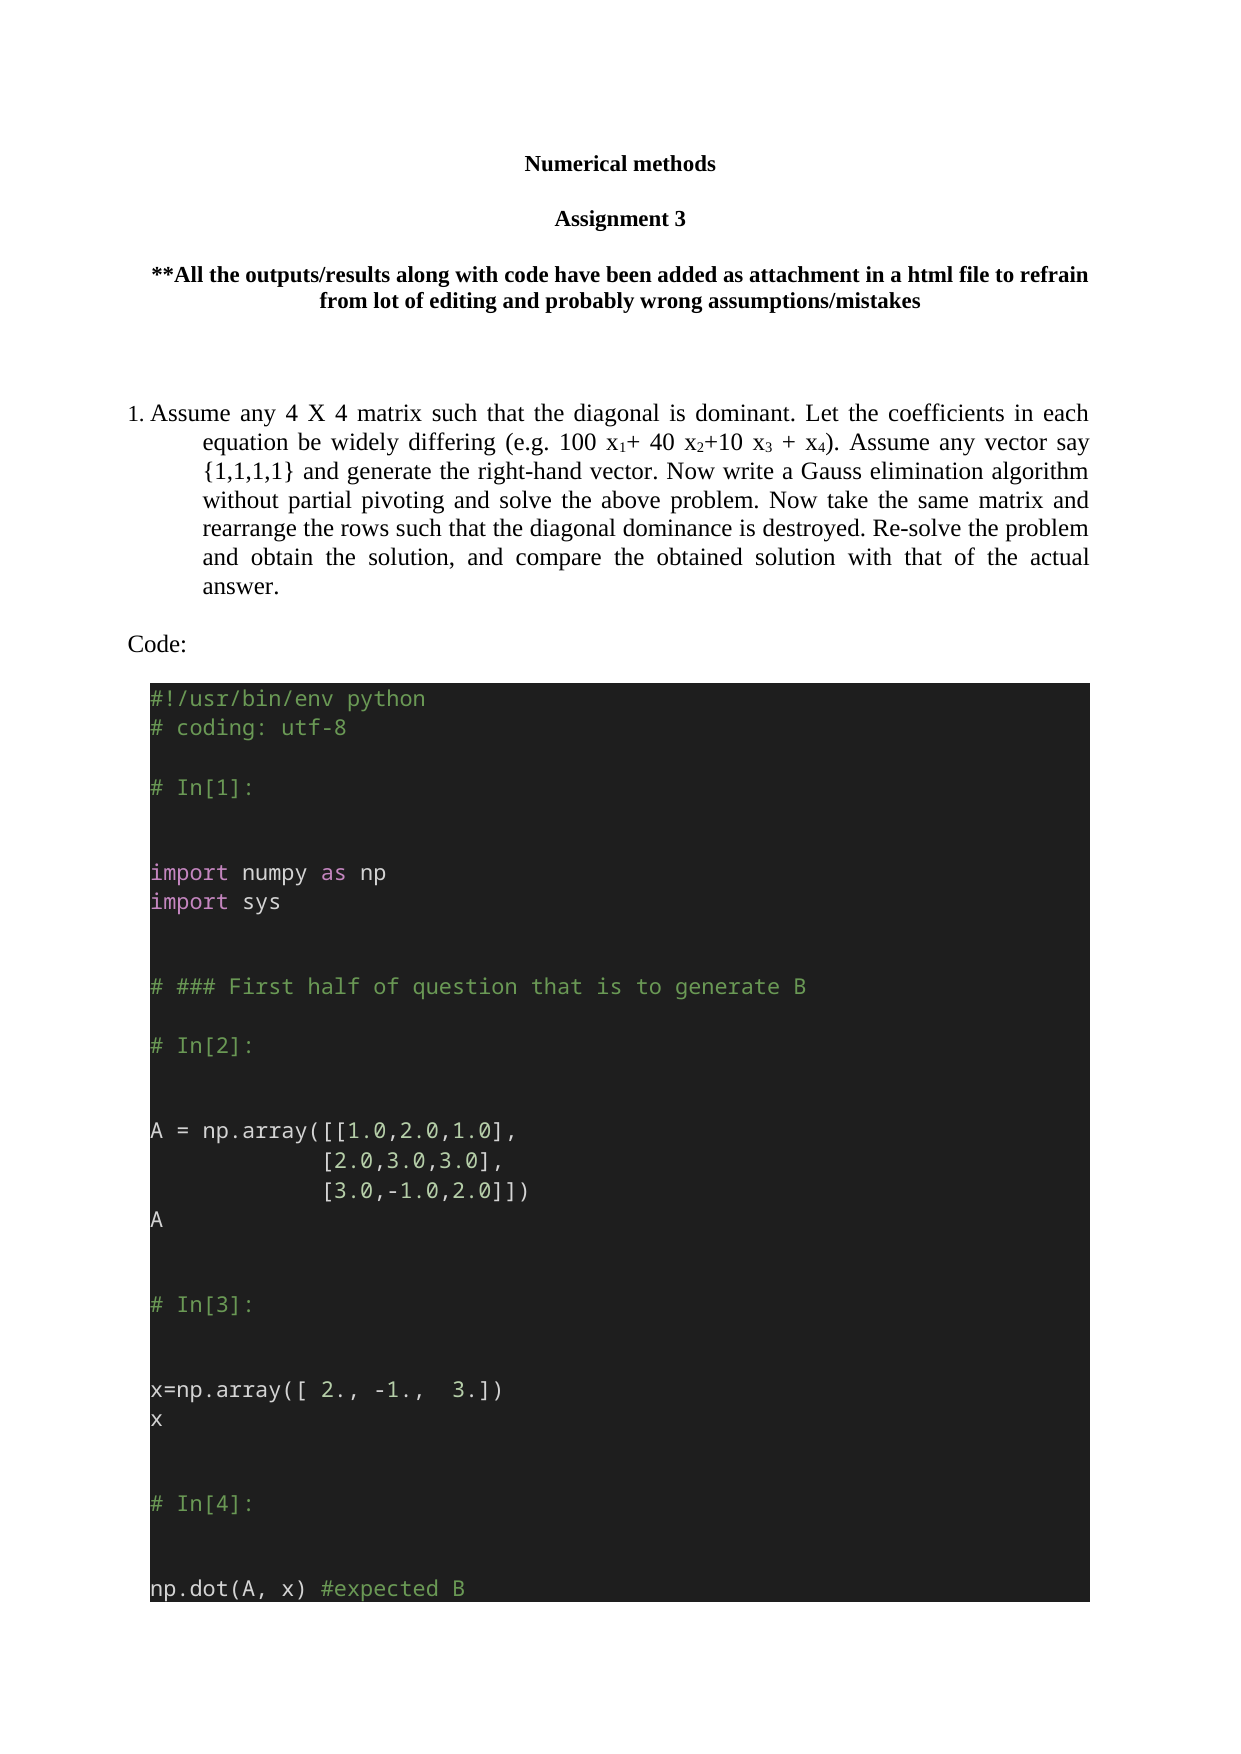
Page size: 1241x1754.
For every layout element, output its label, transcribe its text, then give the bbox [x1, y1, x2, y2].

text [3.0,-1.0,2.0]]) [150, 1175, 1090, 1204]
text x [150, 1403, 1090, 1433]
text #!/usr/bin/env python [150, 683, 1090, 712]
text # In[1]: [150, 772, 1090, 802]
text np.dot(A, x) #expected B [150, 1573, 1090, 1602]
text x=np.array([ 2., -1., 3.]) [150, 1374, 1090, 1403]
text # In[2]: [150, 1031, 1090, 1060]
text # ### First half of question that is to generate B [150, 971, 1090, 1001]
text A [150, 1204, 1090, 1234]
list Assume any 4 X 4 matrix such that the diagonal is dominant. Let the coefficients in each equation be widely differing (e.g. 100 x1+ 40 x2+10 x3 + x4). Assume any vector say {1,1,1,1} and generate the right-hand vector. Now write a Gauss elimination algorithm without partial pivoting and solve the above problem. Now take the same matrix and rearrange the rows such that the diagonal dominance is destroyed. Re-solve the problem and obtain the solution, and compare the obtained solution with that of the actual answer. [127, 398, 1090, 600]
text A = np.array([[1.0,2.0,1.0], [150, 1115, 1090, 1145]
text Numerical methods [150, 150, 1090, 176]
text Assignment 3 [150, 206, 1090, 232]
text [2.0,3.0,3.0], [150, 1145, 1090, 1175]
text # coding: utf-8 [150, 712, 1090, 742]
text # In[4]: [150, 1488, 1090, 1518]
text **All the outputs/results along with code have been added as attachment in a html file to refrain from lot of editing and probably wrong assumptions/mistakes [150, 261, 1090, 314]
text # In[3]: [150, 1289, 1090, 1319]
text import numpy as np [150, 857, 1090, 886]
text Code: [127, 629, 1090, 658]
text import sys [150, 886, 1090, 916]
